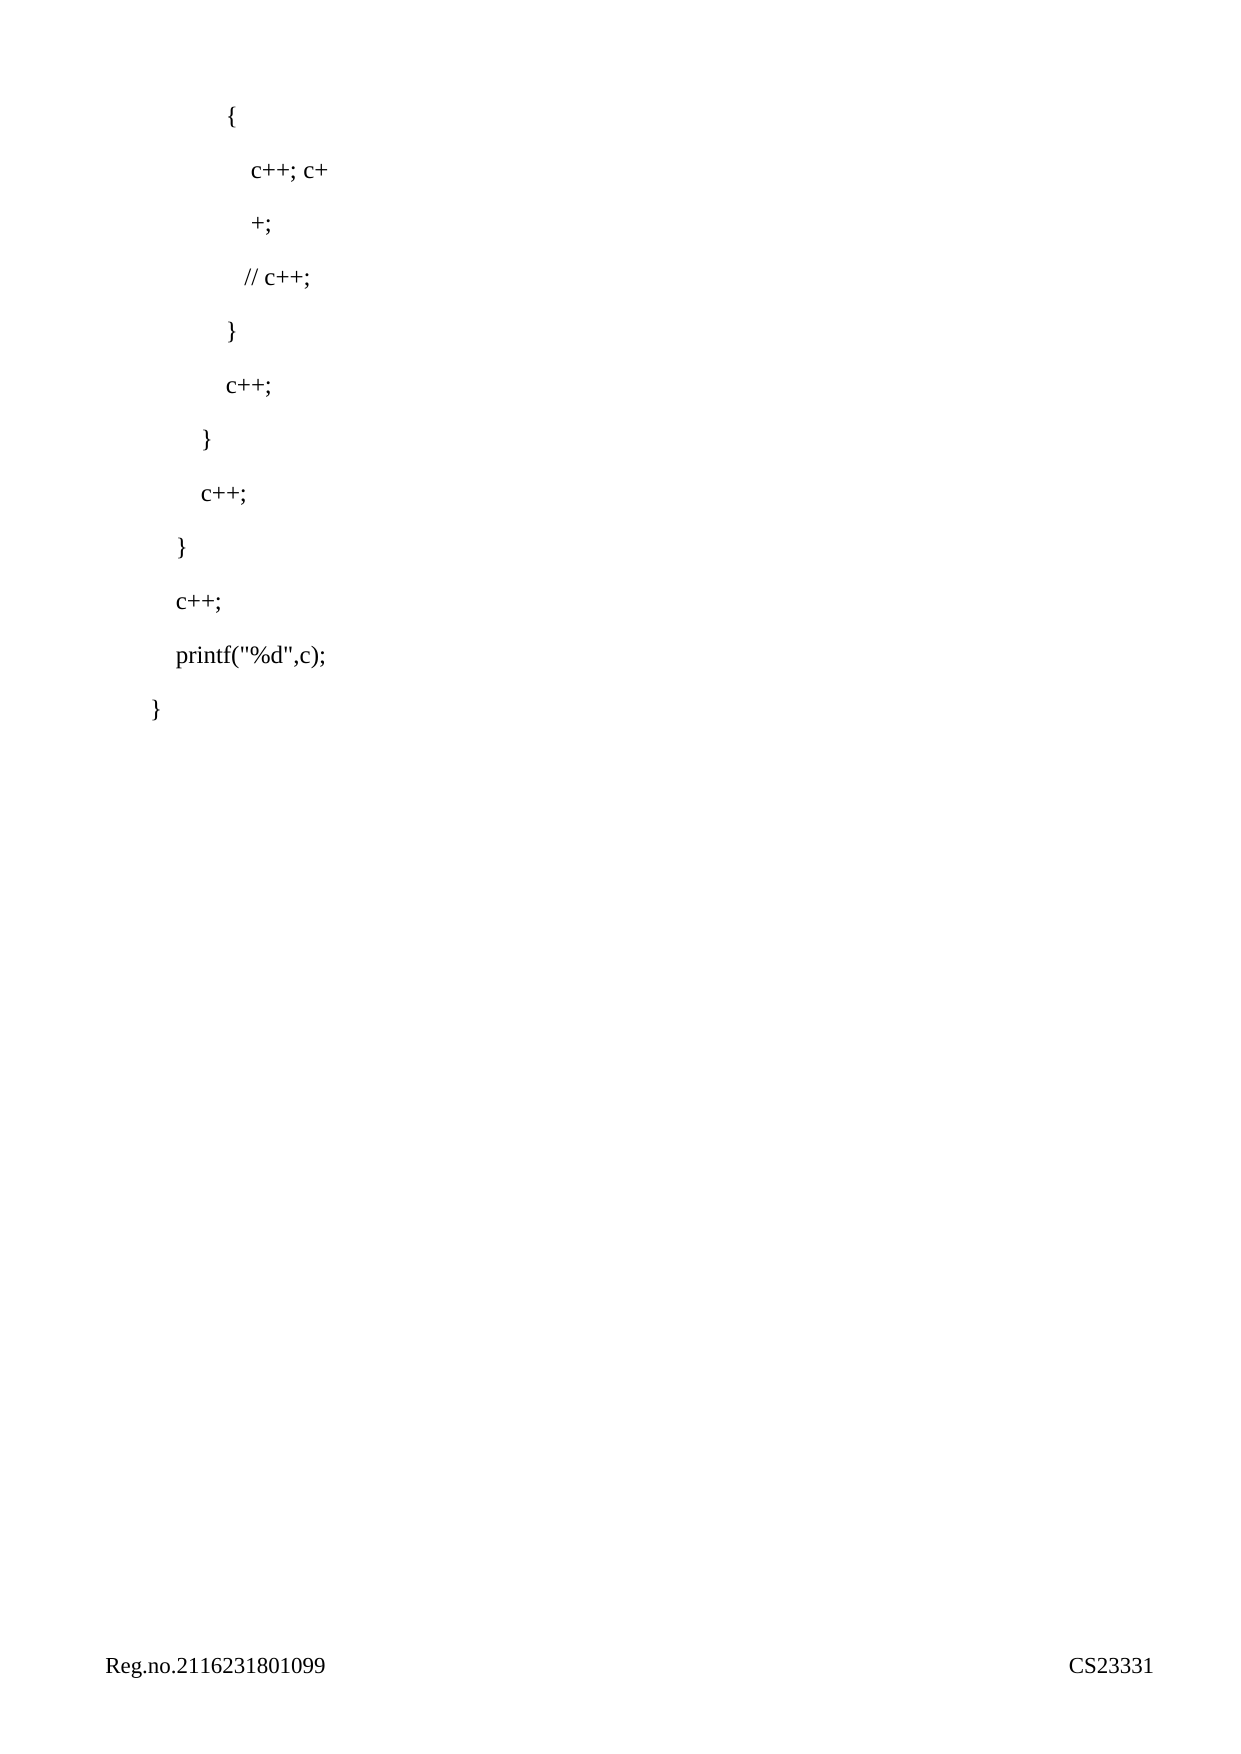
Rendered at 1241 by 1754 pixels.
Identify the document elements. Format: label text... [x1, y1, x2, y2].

text c++; [201, 478, 1155, 507]
text } [201, 424, 1155, 453]
text } [176, 532, 1155, 561]
text c++; [176, 586, 1155, 614]
text c++; c++; [251, 155, 329, 237]
text printf("%d",c); [176, 640, 1155, 669]
text { [226, 101, 1155, 129]
text c++; [226, 370, 1155, 399]
text } [150, 694, 1155, 723]
text } [226, 316, 1155, 345]
text // c++; [244, 262, 1155, 291]
